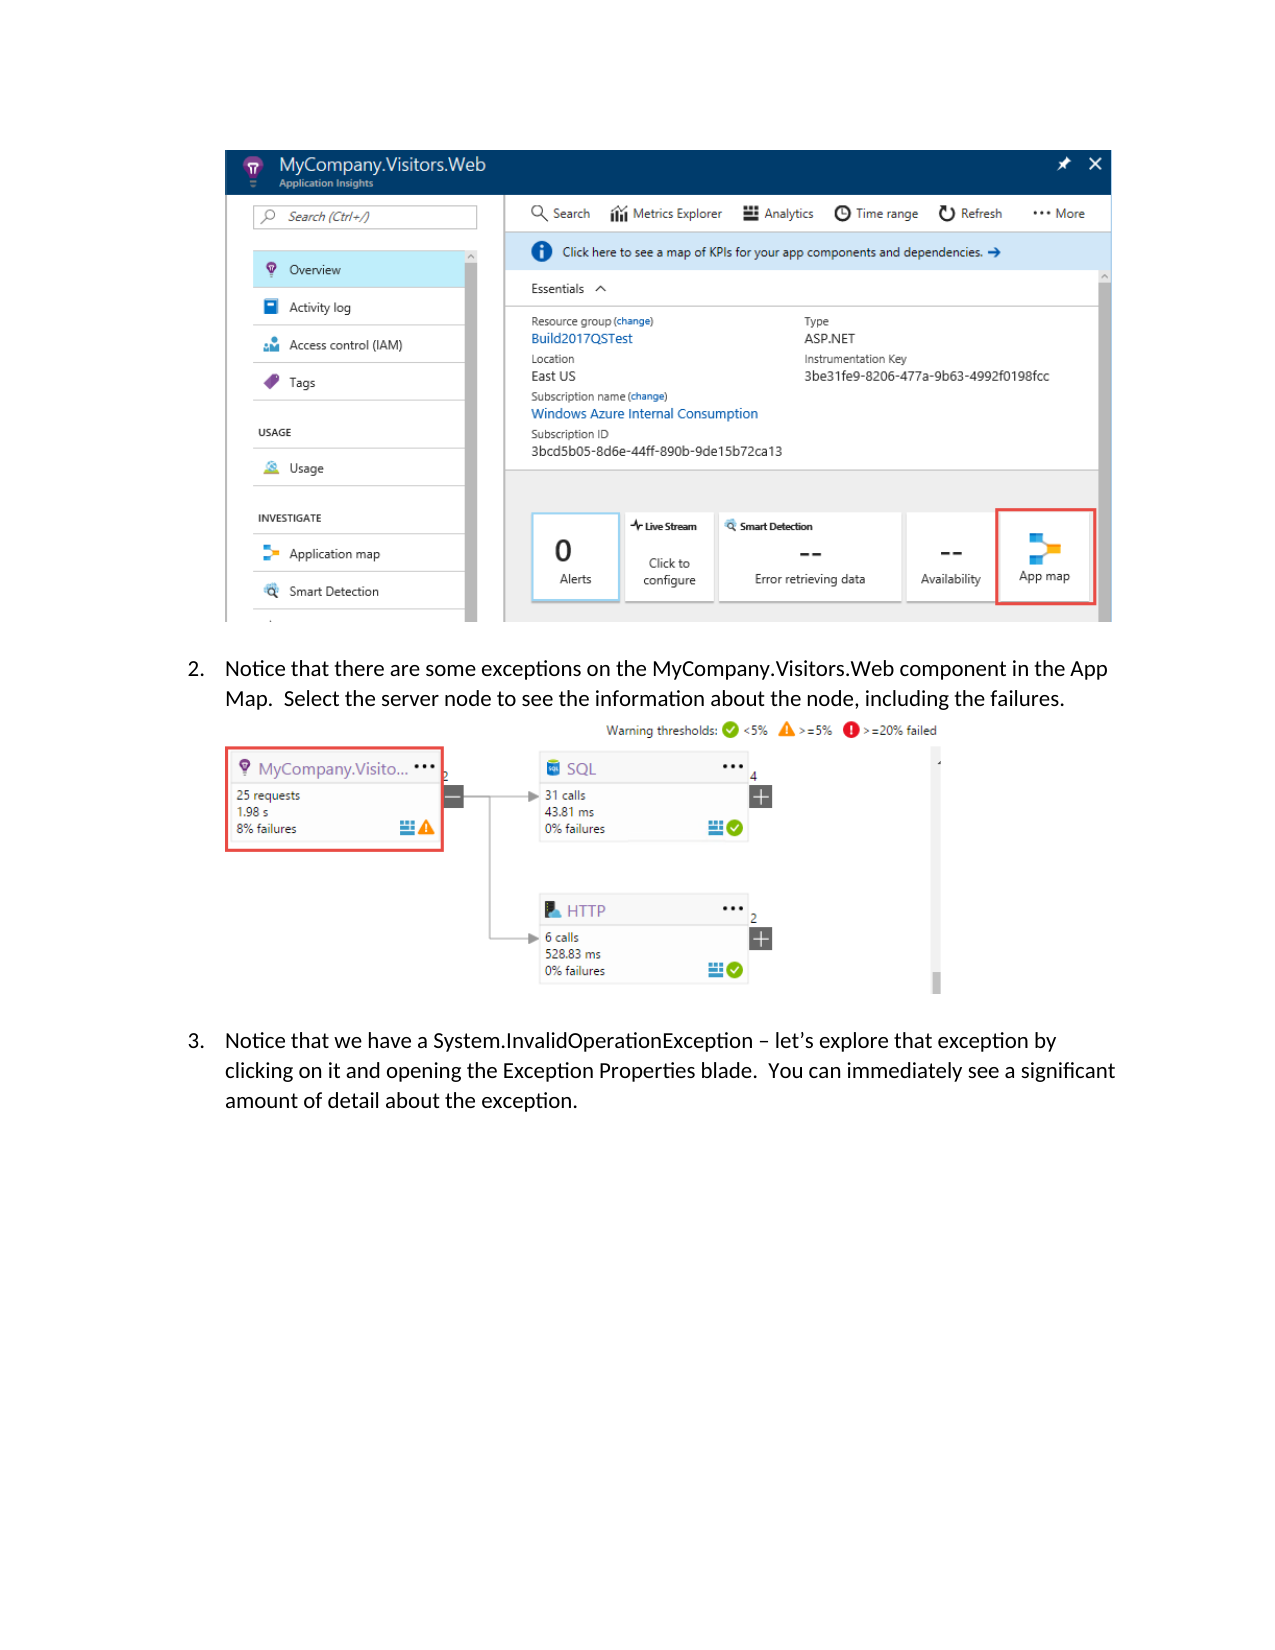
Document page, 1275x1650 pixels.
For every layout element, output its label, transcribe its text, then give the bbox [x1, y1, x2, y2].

list Notice that there are some exceptions on the MyCompany.Visitors.Web component in the App Map. Select the server node to see the information about the node, including the failures. [187, 654, 1125, 712]
picture [225, 150, 1112, 622]
list Notice that we have a System.InvalidOperationException – let’s explore that exception by clicking on it and opening the Exception Properties blade. You can immediately see a significant amount of detail about the exception. [187, 1026, 1125, 1115]
picture [225, 714, 941, 994]
